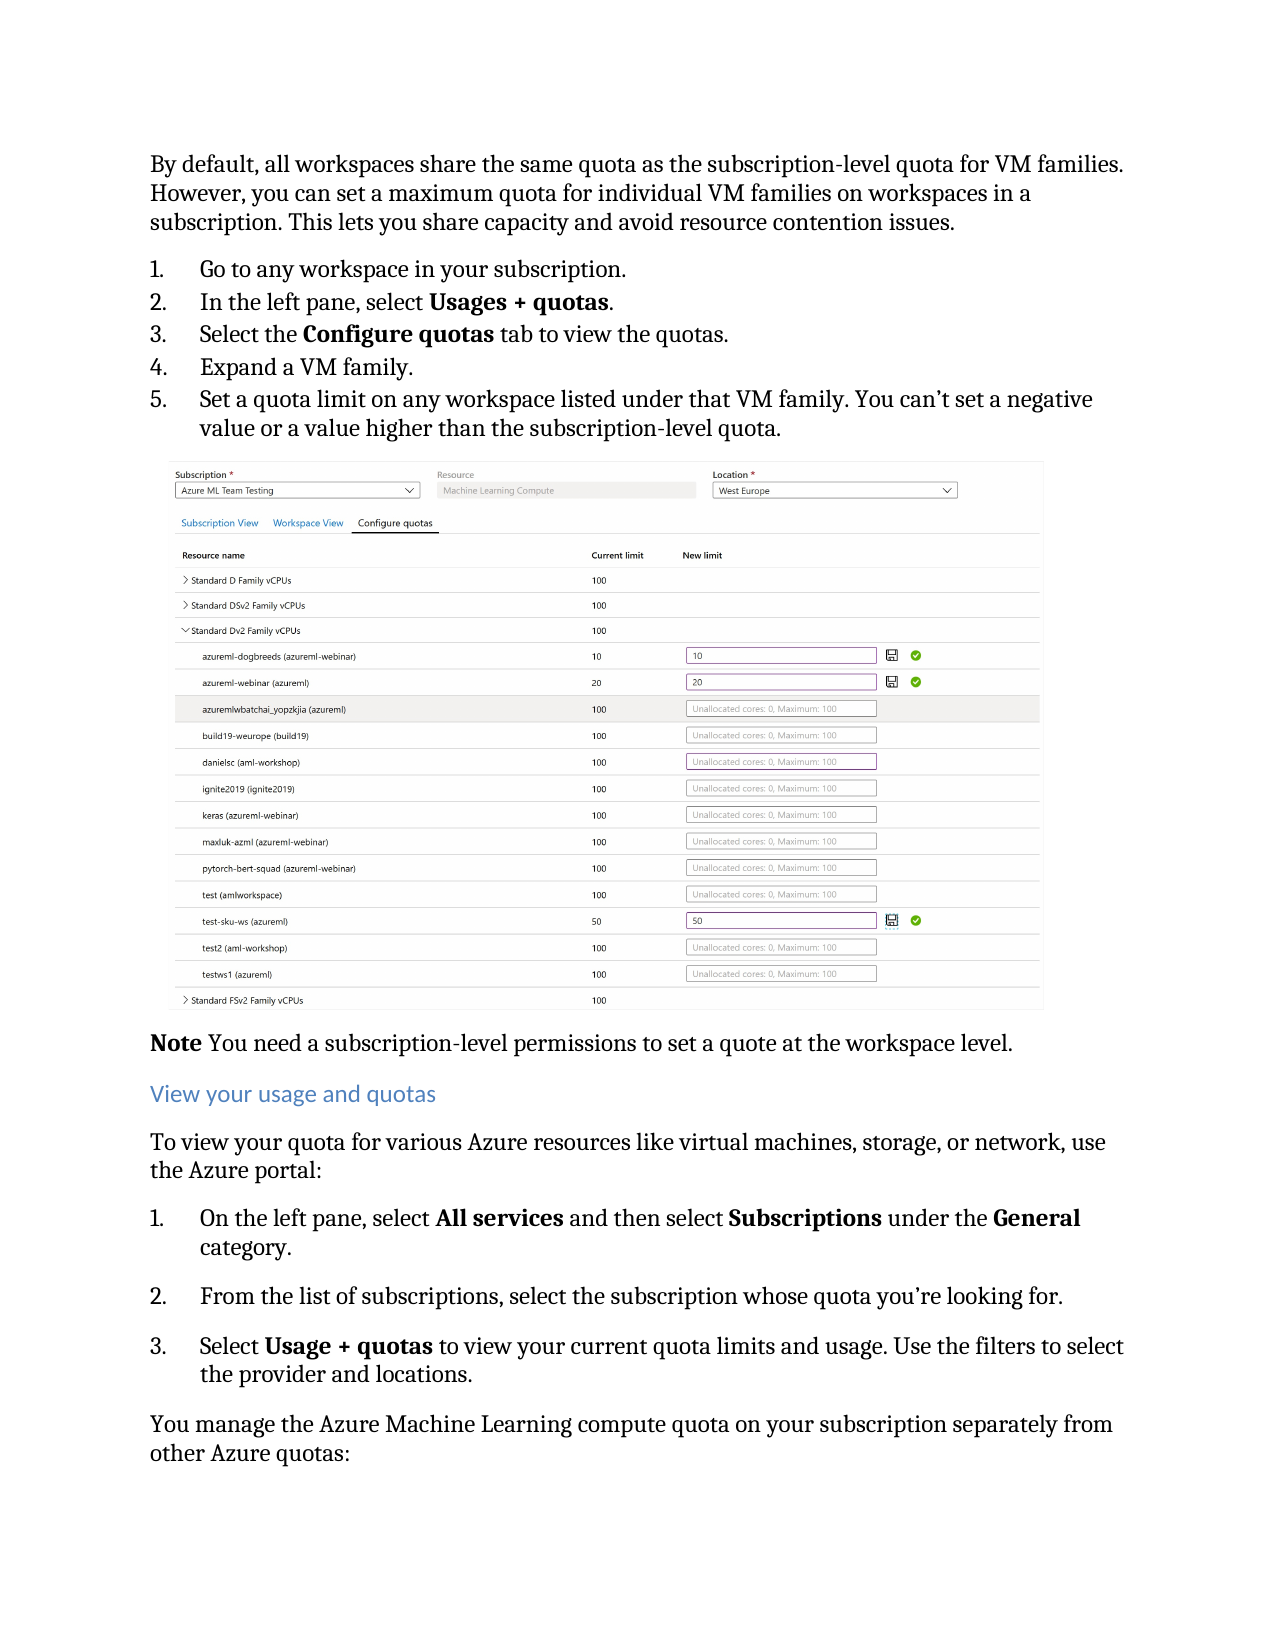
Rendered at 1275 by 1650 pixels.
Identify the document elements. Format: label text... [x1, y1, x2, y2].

list Select the Configure quotas tab to view the quotas. [150, 320, 1125, 349]
picture [168, 461, 1044, 1010]
list Set a quota limit on any workspace listed under that VM family. You can’t set a negative value or a value higher than the subscription-level quota. [150, 385, 1125, 442]
list Expand a VM family. [150, 352, 1125, 381]
text Note You need a subscription-level permissions to set a quote at the workspace level. [150, 1028, 1125, 1057]
list In the left pane, select Usages + quotas. [150, 287, 1125, 316]
list Select Usage + quotas to view your current quota limits and usage. Use the filters to select the provider and locations. [150, 1332, 1125, 1389]
subtitle View your usage and quotas [150, 1078, 1125, 1109]
list Go to any workspace in your subscription. [150, 255, 1125, 284]
list From the list of subscriptions, select the subscription whose quota you’re looking for. [150, 1282, 1125, 1311]
list On the left pane, select All services and then select Subscriptions under the General category. [150, 1204, 1125, 1261]
text By default, all workspaces share the same quota as the subscription-level quota for VM families. However, you can set a maximum quota for individual VM families on workspaces in a subscription. This lets you share capacity and avoid resource contention issues. [150, 150, 1125, 236]
text You manage the Azure Machine Learning compute quota on your subscription separately from other Azure quotas: [150, 1410, 1125, 1467]
text To view your quota for various Azure resources like virtual machines, storage, or network, use the Azure portal: [150, 1127, 1125, 1185]
